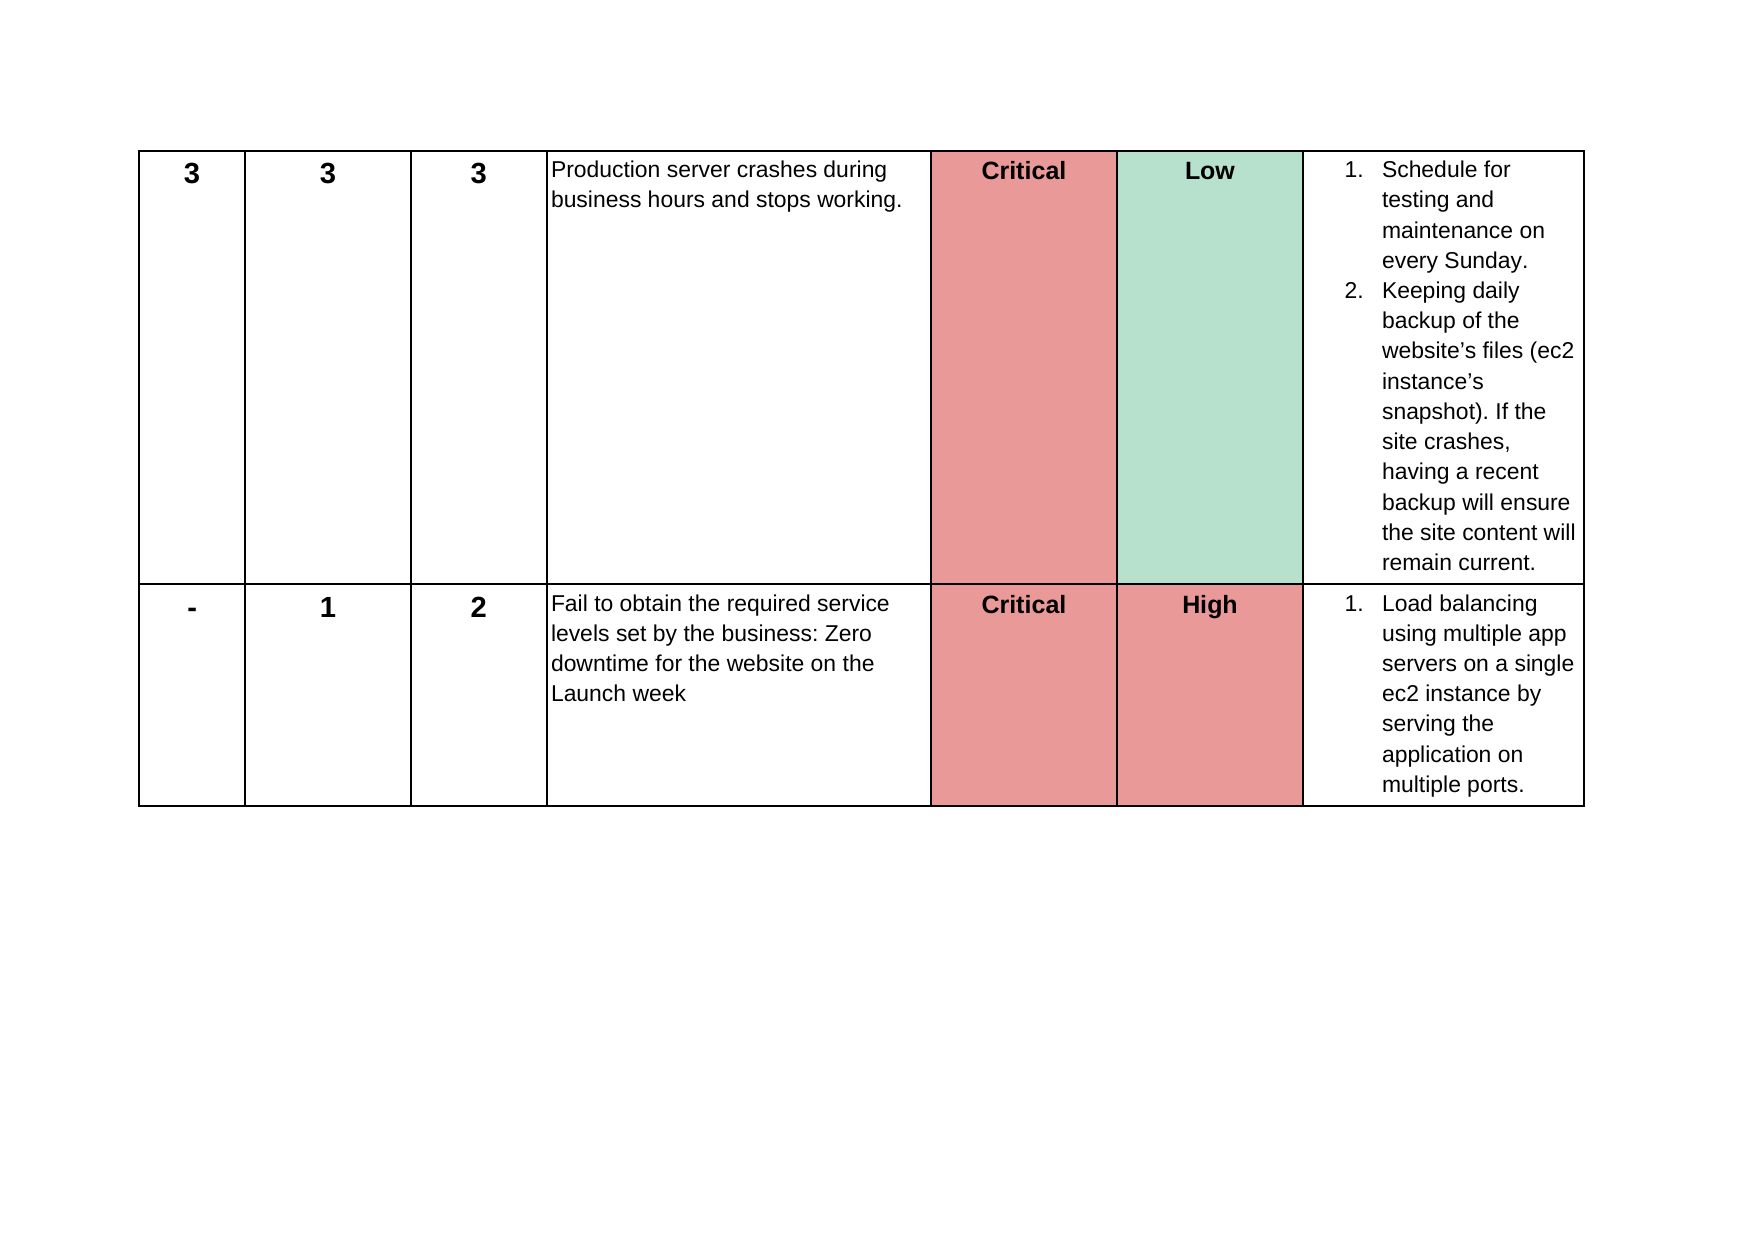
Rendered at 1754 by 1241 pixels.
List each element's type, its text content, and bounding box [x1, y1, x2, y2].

table_cell 3 [140, 152, 244, 583]
table_cell Critical [932, 152, 1116, 583]
table_cell 3 [412, 152, 546, 583]
table_cell Critical [932, 585, 1116, 805]
table_cell High [1118, 585, 1302, 805]
table_cell 3 [246, 152, 410, 583]
table_cell Fail to obtain the required service levels set by the business: Zero downtime for the website on the Launch week [548, 585, 930, 805]
table_cell 1 [246, 585, 410, 805]
table_cell Load balancing using multiple app servers on a single ec2 instance by serving the application on multiple ports. [1304, 585, 1583, 805]
table_cell Production server crashes during business hours and stops working. [548, 152, 930, 583]
table_cell 2 [412, 585, 546, 805]
table_cell - [140, 585, 244, 805]
table_cell Low [1118, 152, 1302, 583]
table_cell Schedule for testing and maintenance on every Sunday. Keeping daily backup of the website’s files (ec2 instance’s snapshot). If the site crashes, having a recent backup will ensure the site content will remain current. [1304, 152, 1583, 583]
